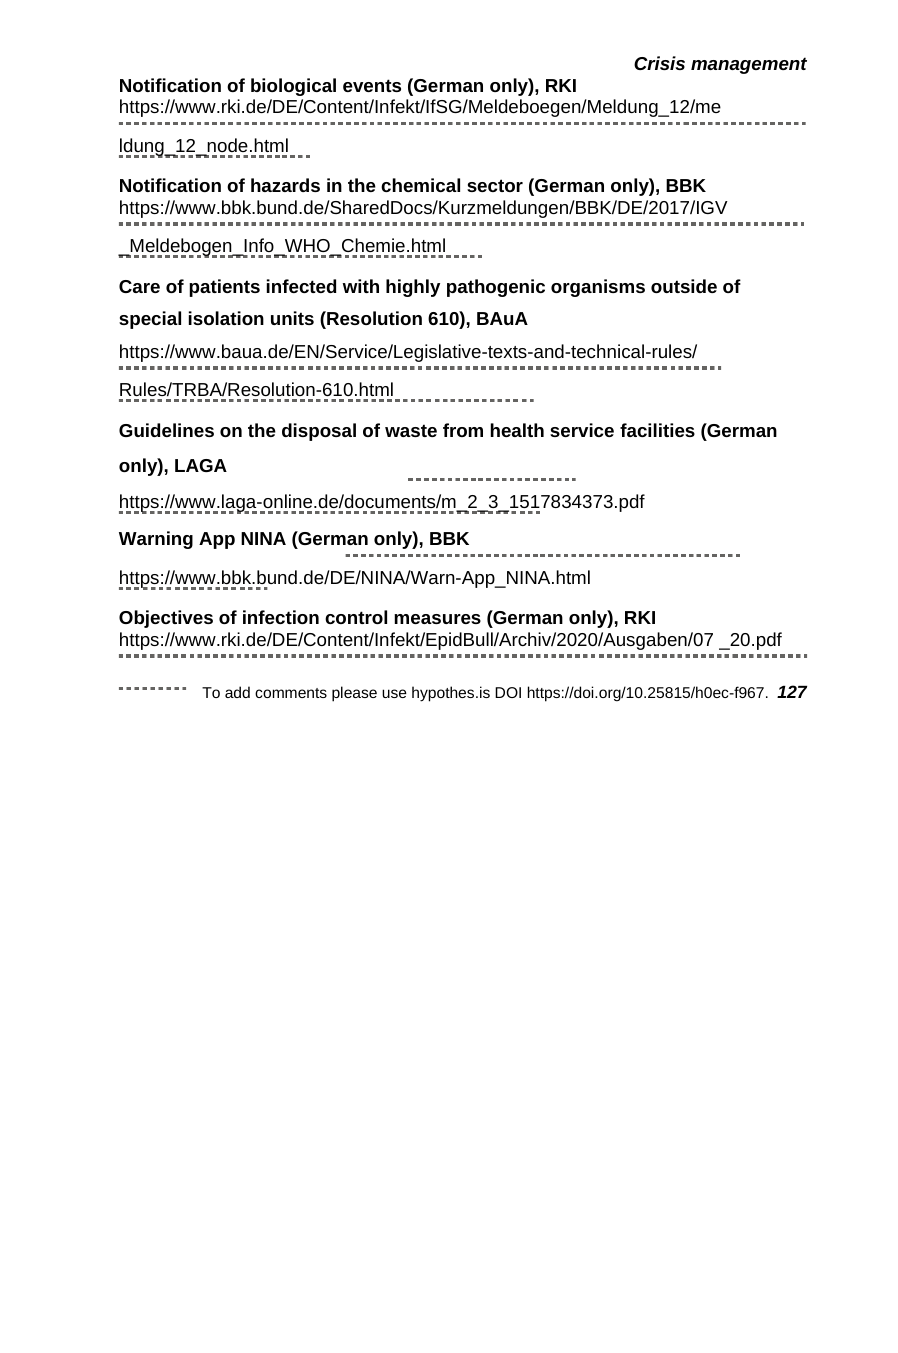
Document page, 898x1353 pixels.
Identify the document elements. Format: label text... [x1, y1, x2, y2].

text Notification of biological events (German only), RKI [119, 75, 810, 96]
text Notification of hazards in the chemical sector (German only), BBK [119, 175, 810, 197]
text Care of patients infected with highly pathogenic organisms outside of special isolation units (Resolution 610), BAuA [119, 275, 750, 330]
text Crisis management [119, 53, 808, 75]
text https://www.bbk.bund.de/SharedDocs/Kurzmeldungen/BBK/DE/2017/IGV _Meldebogen_Info_WHO_Chemie.html [119, 197, 802, 257]
text Guidelines on the disposal of waste from health service facilities (German only), LAGA [119, 419, 779, 477]
text https://www.rki.de/DE/Content/Infekt/IfSG/Meldeboegen/Meldung_12/me ldung_12_node.html [119, 96, 804, 156]
text To add comments please use hypothes.is DOI https://doi.org/10.25815/h0ec-f967. 127 [202, 681, 810, 702]
text https://www.rki.de/DE/Content/Infekt/EpidBull/Archiv/2020/Ausgaben/07 _20.pdf [119, 628, 806, 650]
picture [118, 654, 808, 658]
text https://www.baua.de/EN/Service/Legislative-texts-and-technical-rules/Rules/TRBA/Resolution-610.html [119, 341, 721, 401]
text Warning App NINA (German only), BBK https://www.bbk.bund.de/DE/NINA/Warn-App_NINA.html [119, 528, 739, 588]
text https://www.laga-online.de/documents/m_2_3_1517834373.pdf [119, 491, 779, 512]
text Objectives of infection control measures (German only), RKI [119, 607, 810, 628]
